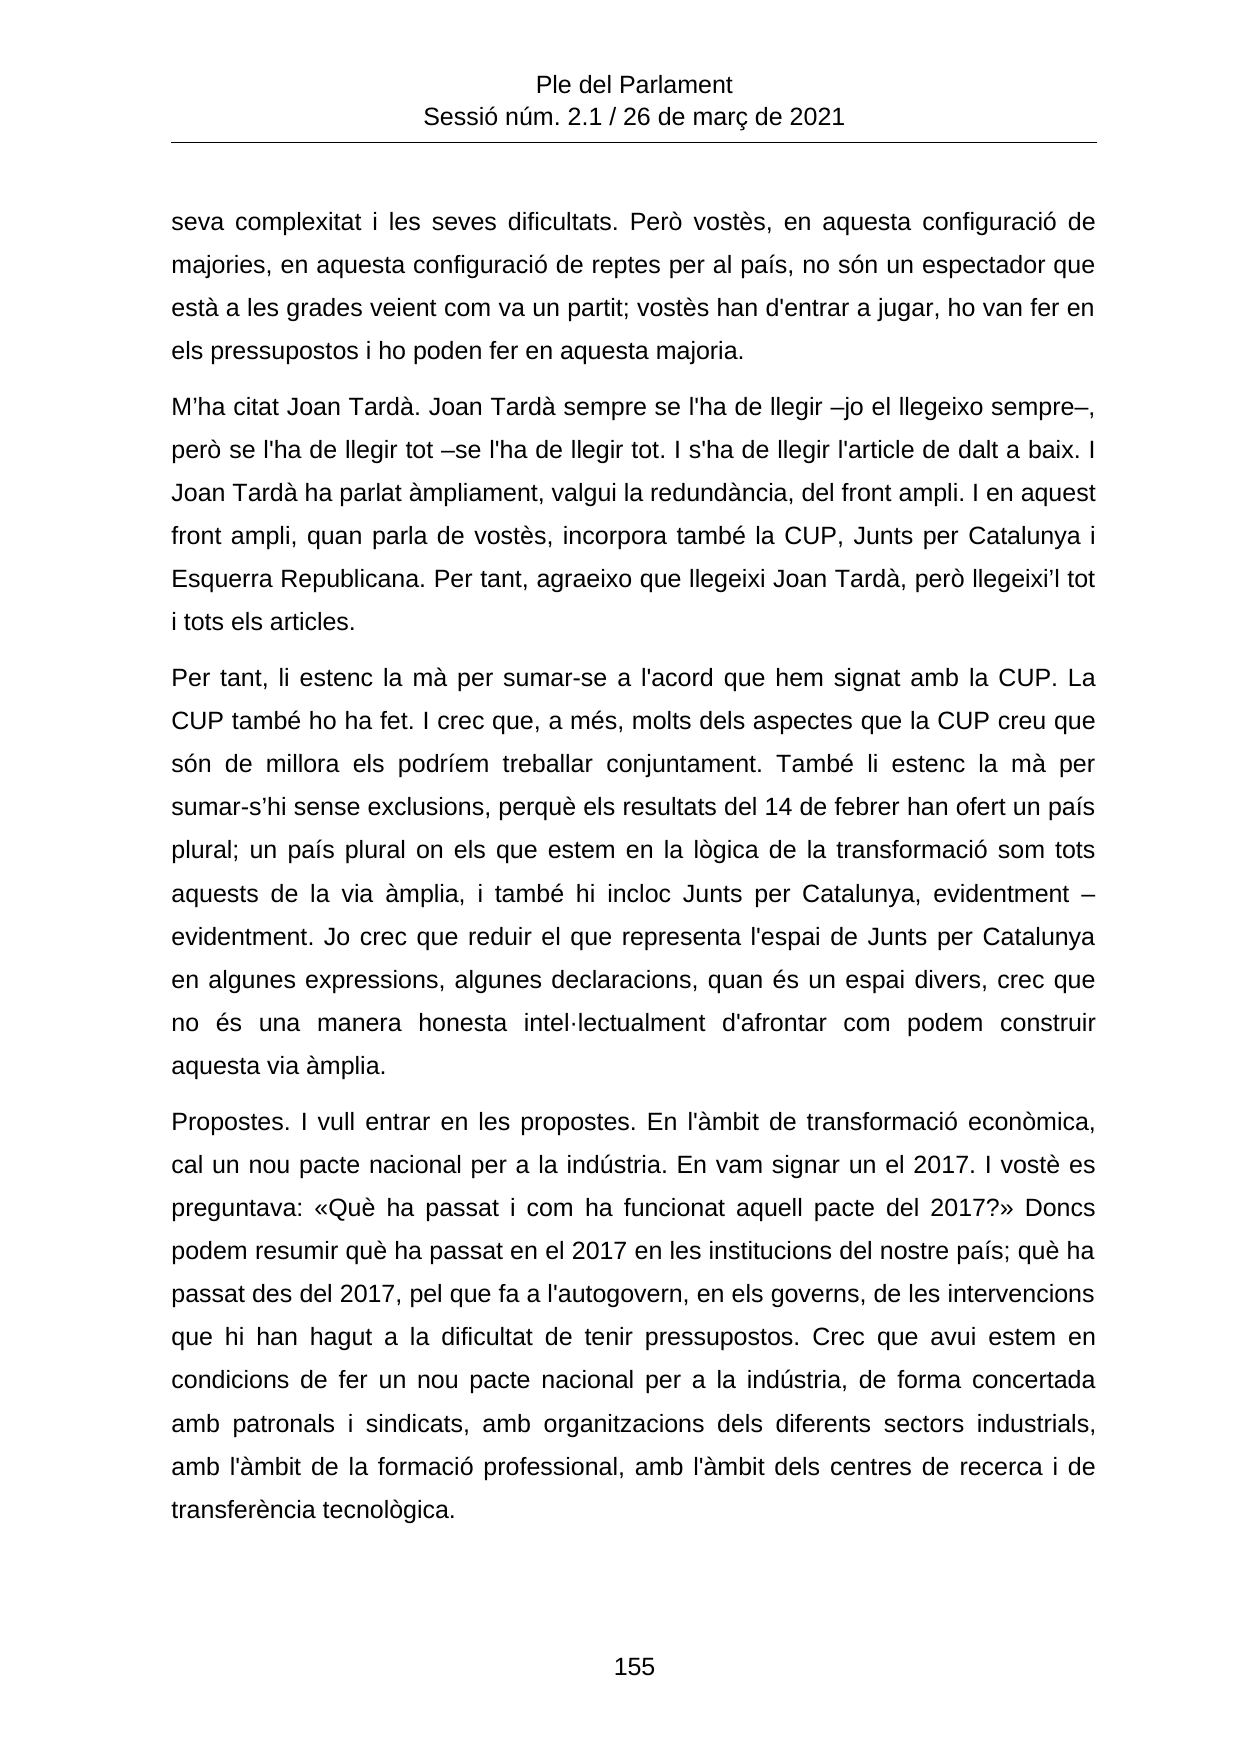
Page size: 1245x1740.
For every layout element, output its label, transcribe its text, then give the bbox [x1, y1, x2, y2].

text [171, 207, 1097, 365]
text Propostes. I vull entrar en les propostes. En l'àmbit de transformació econòmica, cal un nou pacte nacional per a la indústria. En vam signar un el 2017. I vostè es preguntava: «Què ha passat i com ha funcionat aquell pacte del 2017?» Doncs podem resumir què ha passat en el 2017 en les institucions del nostre país; què ha passat des del 2017, pel que fa a l'autogovern, en els governs, de les intervencions que hi han hagut a la dificultat de tenir pressupostos. Crec que avui estem en condicions de fer un nou pacte nacional per a la indústria, de forma concertada amb patronals i sindicats, amb organitzacions dels diferents sectors industrials, amb l'àmbit de la formació professional, amb l'àmbit dels centres de recerca i de transferència tecnològica. [171, 1107, 1097, 1524]
text M’ha citat Joan Tardà. Joan Tardà sempre se l'ha de llegir –jo el llegeixo sempre–, però se l'ha de llegir tot –se l'ha de llegir tot. I s'ha de llegir l'article de dalt a baix. I Joan Tardà ha parlat àmpliament, valgui la redundància, del front ampli. I en aquest front ampli, quan parla de vostès, incorpora també la CUP, Junts per Catalunya i Esquerra Republicana. Per tant, agraeixo que llegeixi Joan Tardà, però llegeixi’l tot i tots els articles. [171, 392, 1097, 636]
text Per tant, li estenc la mà per sumar-se a l'acord que hem signat amb la CUP. La CUP també ho ha fet. I crec que, a més, molts dels aspectes que la CUP creu que són de millora els podríem treballar conjuntament. També li estenc la mà per sumar-s’hi sense exclusions, perquè els resultats del 14 de febrer han ofert un país plural; un país plural on els que estem en la lògica de la transformació som tots aquests de la via àmplia, i també hi incloc Junts per Catalunya, evidentment –evidentment. Jo crec que reduir el que representa l'espai de Junts per Catalunya en algunes expressions, algunes declaracions, quan és un espai divers, crec que no és una manera honesta intel·lectualment d'afrontar com podem construir aquesta via àmplia. [171, 663, 1097, 1080]
